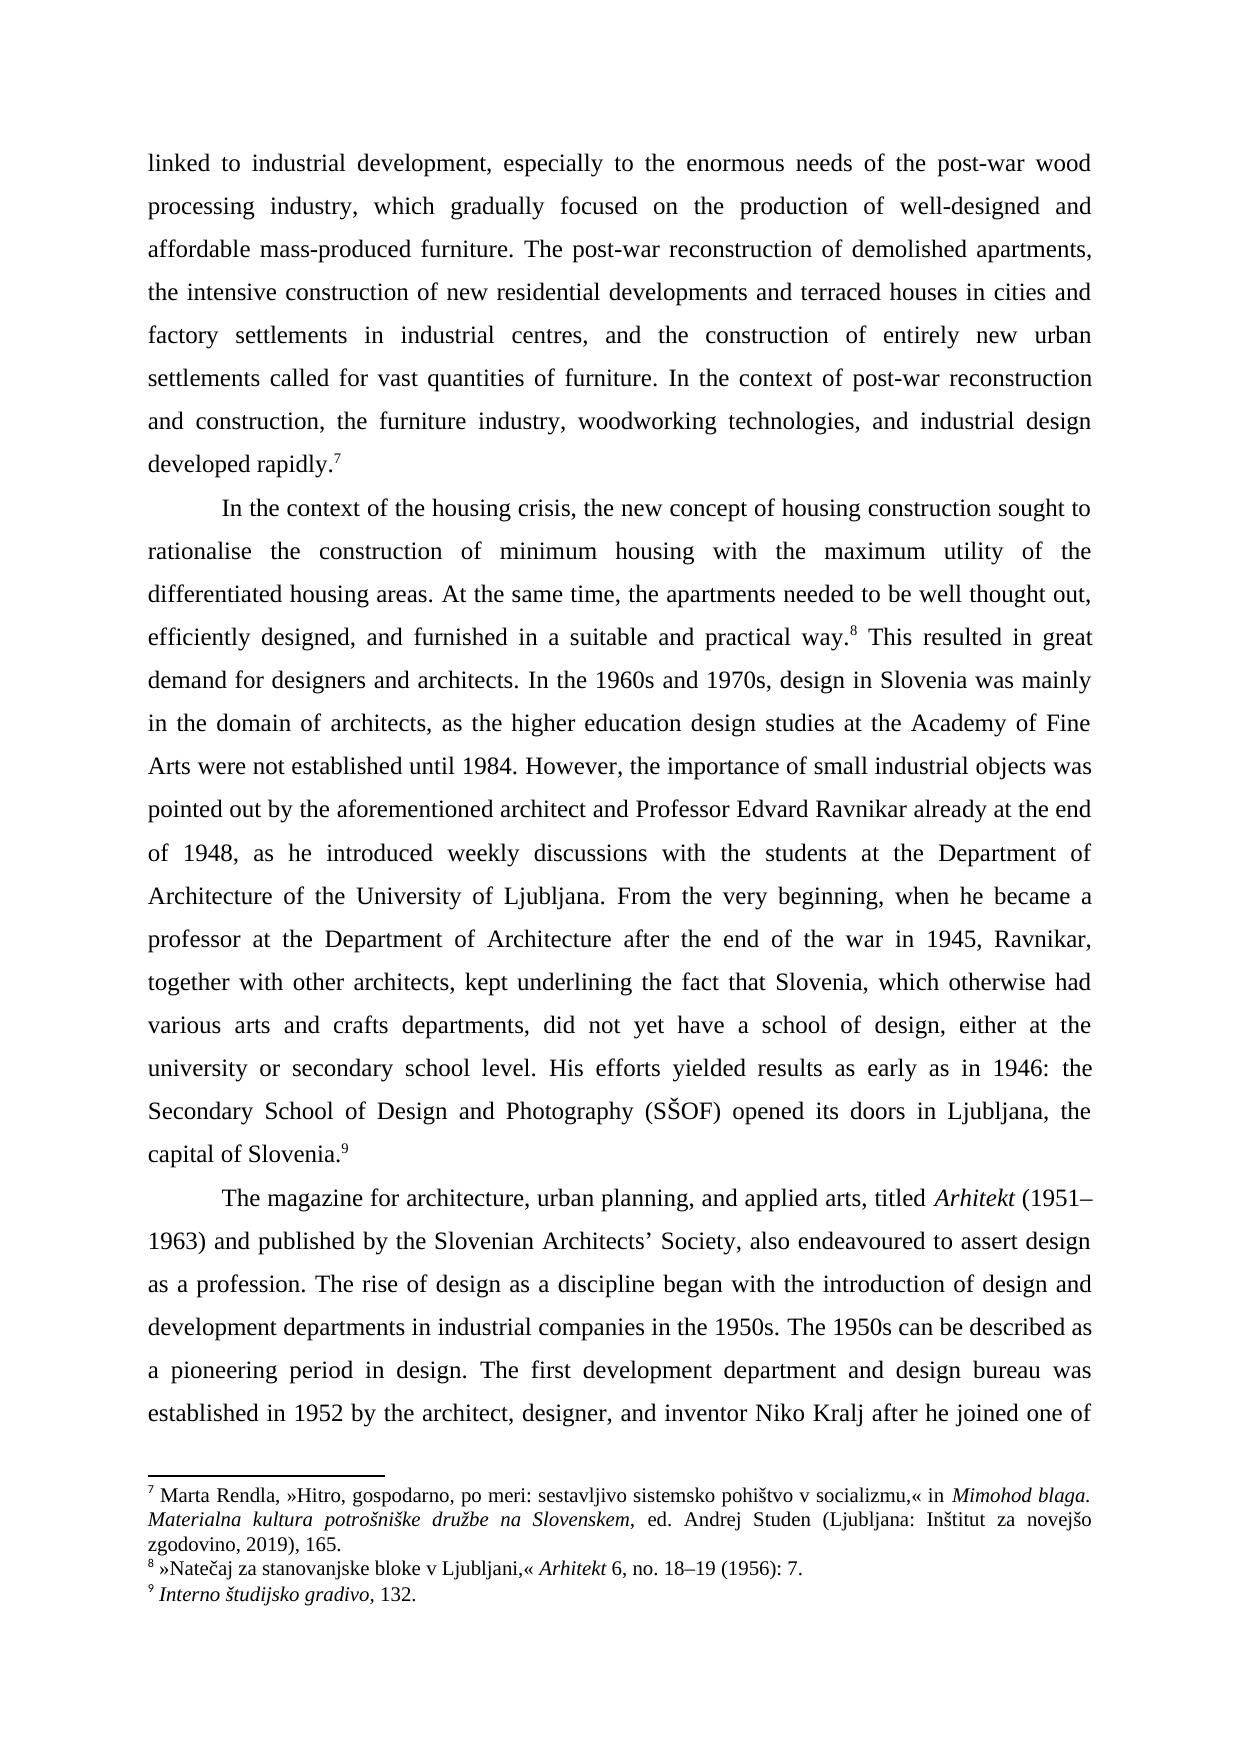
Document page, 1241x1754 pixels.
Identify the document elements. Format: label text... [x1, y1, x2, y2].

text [148, 148, 1093, 478]
text In the context of the housing crisis, the new concept of housing construction sought to rationalise the construction of minimum housing with the maximum utility of the differentiated housing areas. At the same time, the apartments needed to be well thought out, efficiently designed, and furnished in a suitable and practical way. This resulted in great demand for designers and architects. In the 1960s and 1970s, design in Slovenia was mainly in the domain of architects, as the higher education design studies at the Academy of Fine Arts were not established until 1984. However, the importance of small industrial objects was pointed out by the aforementioned architect and Professor Edvard Ravnikar already at the end of 1948, as he introduced weekly discussions with the students at the Department of Architecture of the University of Ljubljana. From the very beginning, when he became a professor at the Department of Architecture after the end of the war in 1945, Ravnikar, together with other architects, kept underlining the fact that Slovenia, which otherwise had various arts and crafts departments, did not yet have a school of design, either at the university or secondary school level. His efforts yielded results as early as in 1946: the Secondary School of Design and Photography (SŠOF) opened its doors in Ljubljana, the capital of Slovenia. [148, 493, 1093, 1168]
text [148, 1183, 1093, 1427]
